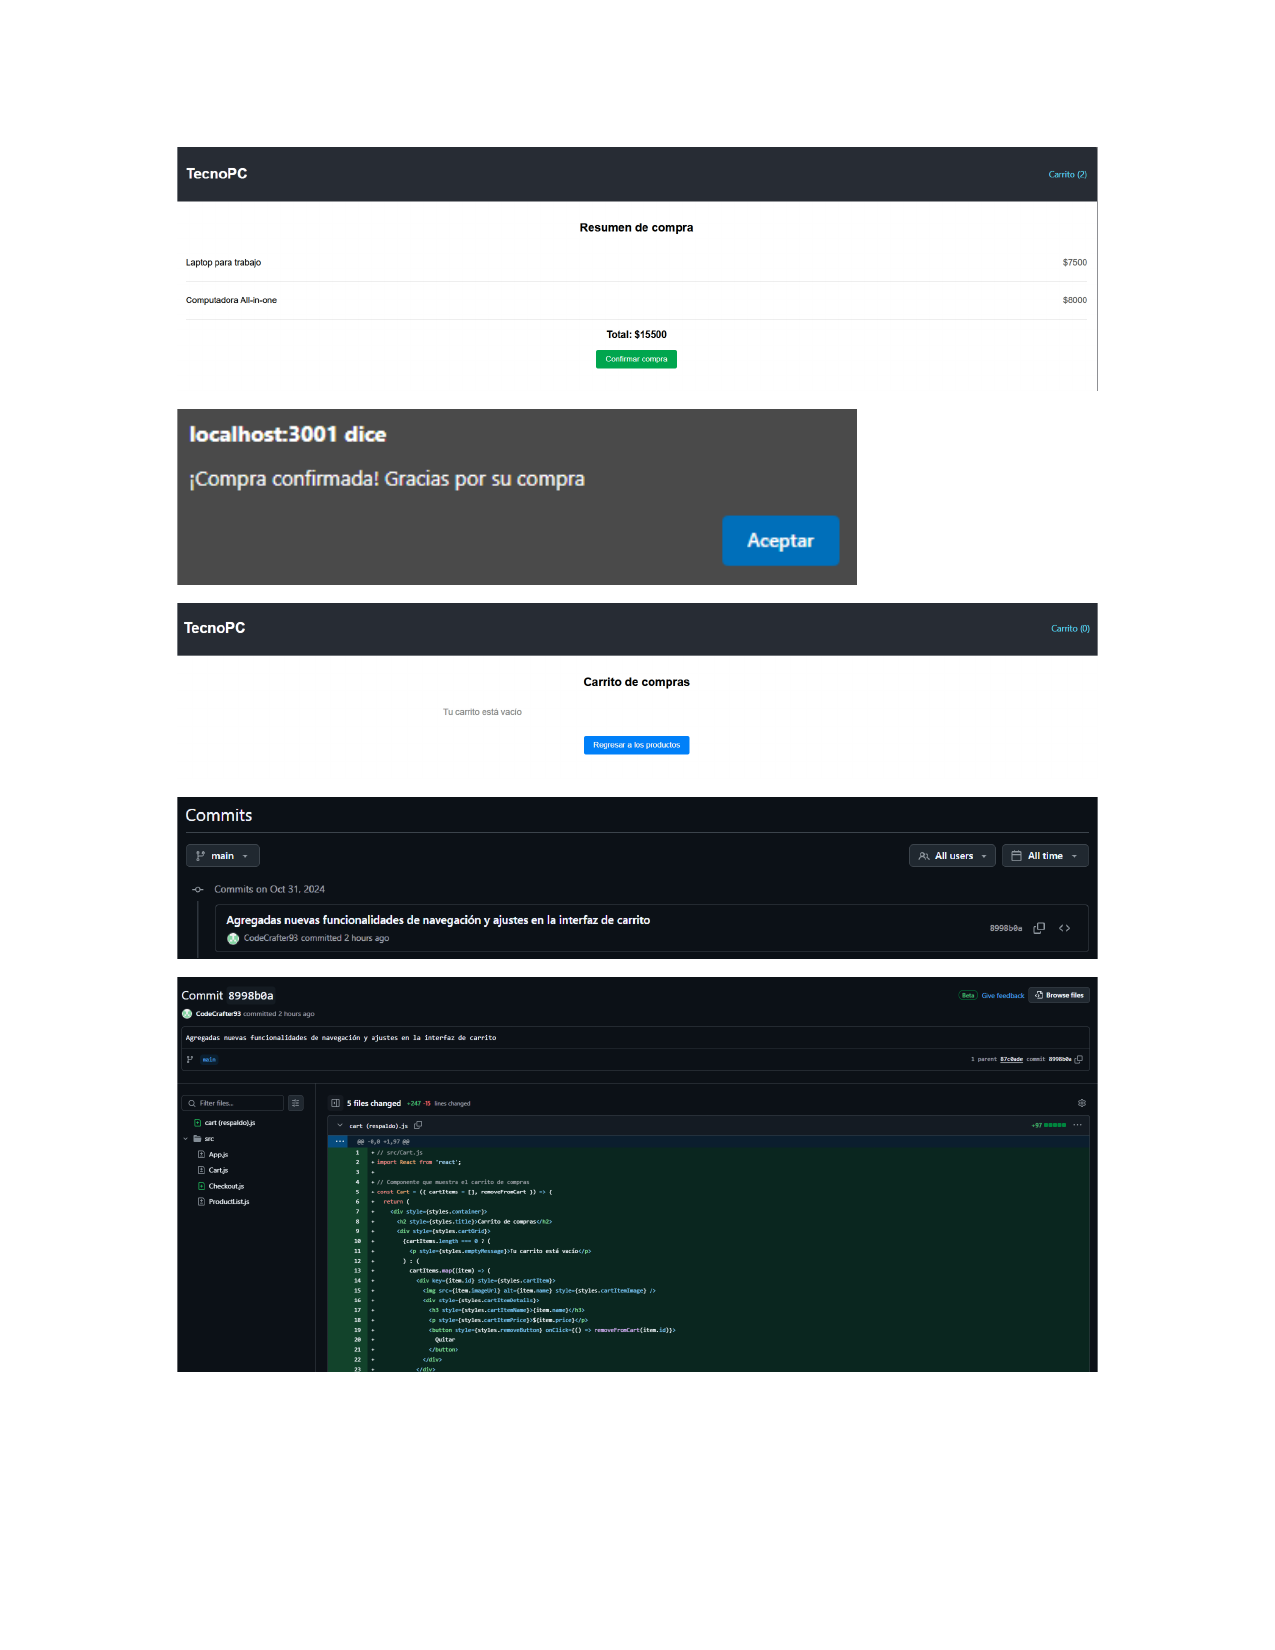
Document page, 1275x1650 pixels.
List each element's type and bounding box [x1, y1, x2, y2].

picture [177, 797, 1098, 959]
picture [177, 977, 1098, 1372]
picture [177, 147, 1098, 391]
picture [177, 603, 1098, 779]
picture [177, 409, 857, 585]
